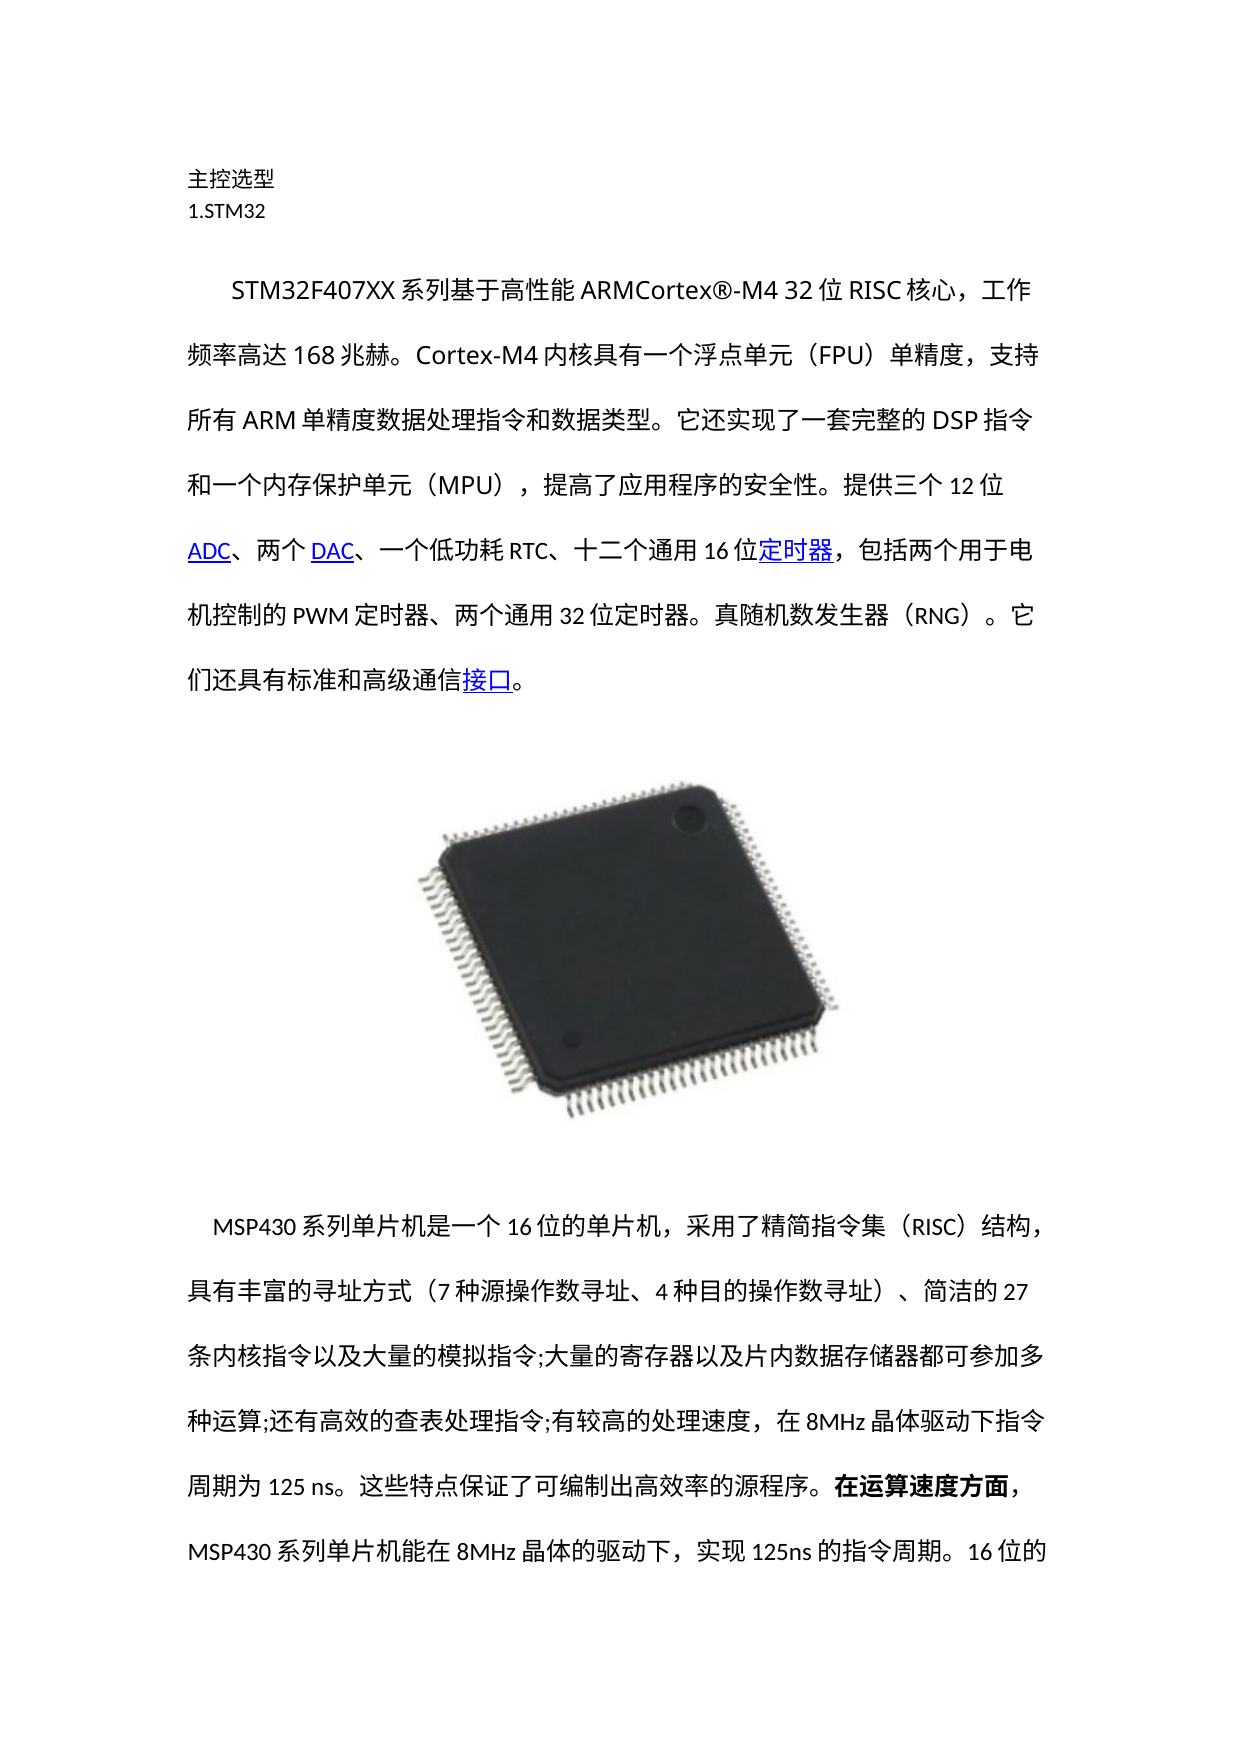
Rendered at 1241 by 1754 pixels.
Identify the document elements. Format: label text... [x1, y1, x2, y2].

text 主控选型 [187, 162, 1053, 194]
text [187, 1192, 1053, 1582]
text 1.STM32 [187, 194, 1053, 227]
text STM32F407XX系列基于高性能ARMCortex®-M4 32位RISC核心，工作频率高达168兆赫。Cortex-M4内核具有一个浮点单元（FPU）单精度，支持所有ARM单精度数据处理指令和数据类型。它还实现了一套完整的DSP指令和一个内存保护单元（MPU），提高了应用程序的安全性。提供三个12位ADC、两个DAC、一个低功耗RTC、十二个通用16位定时器，包括两个用于电机控制的PWM定时器、两个通用32位定时器。真随机数发生器（RNG）。它们还具有标准和高级通信接口。 [187, 256, 1053, 711]
picture [350, 740, 890, 1159]
